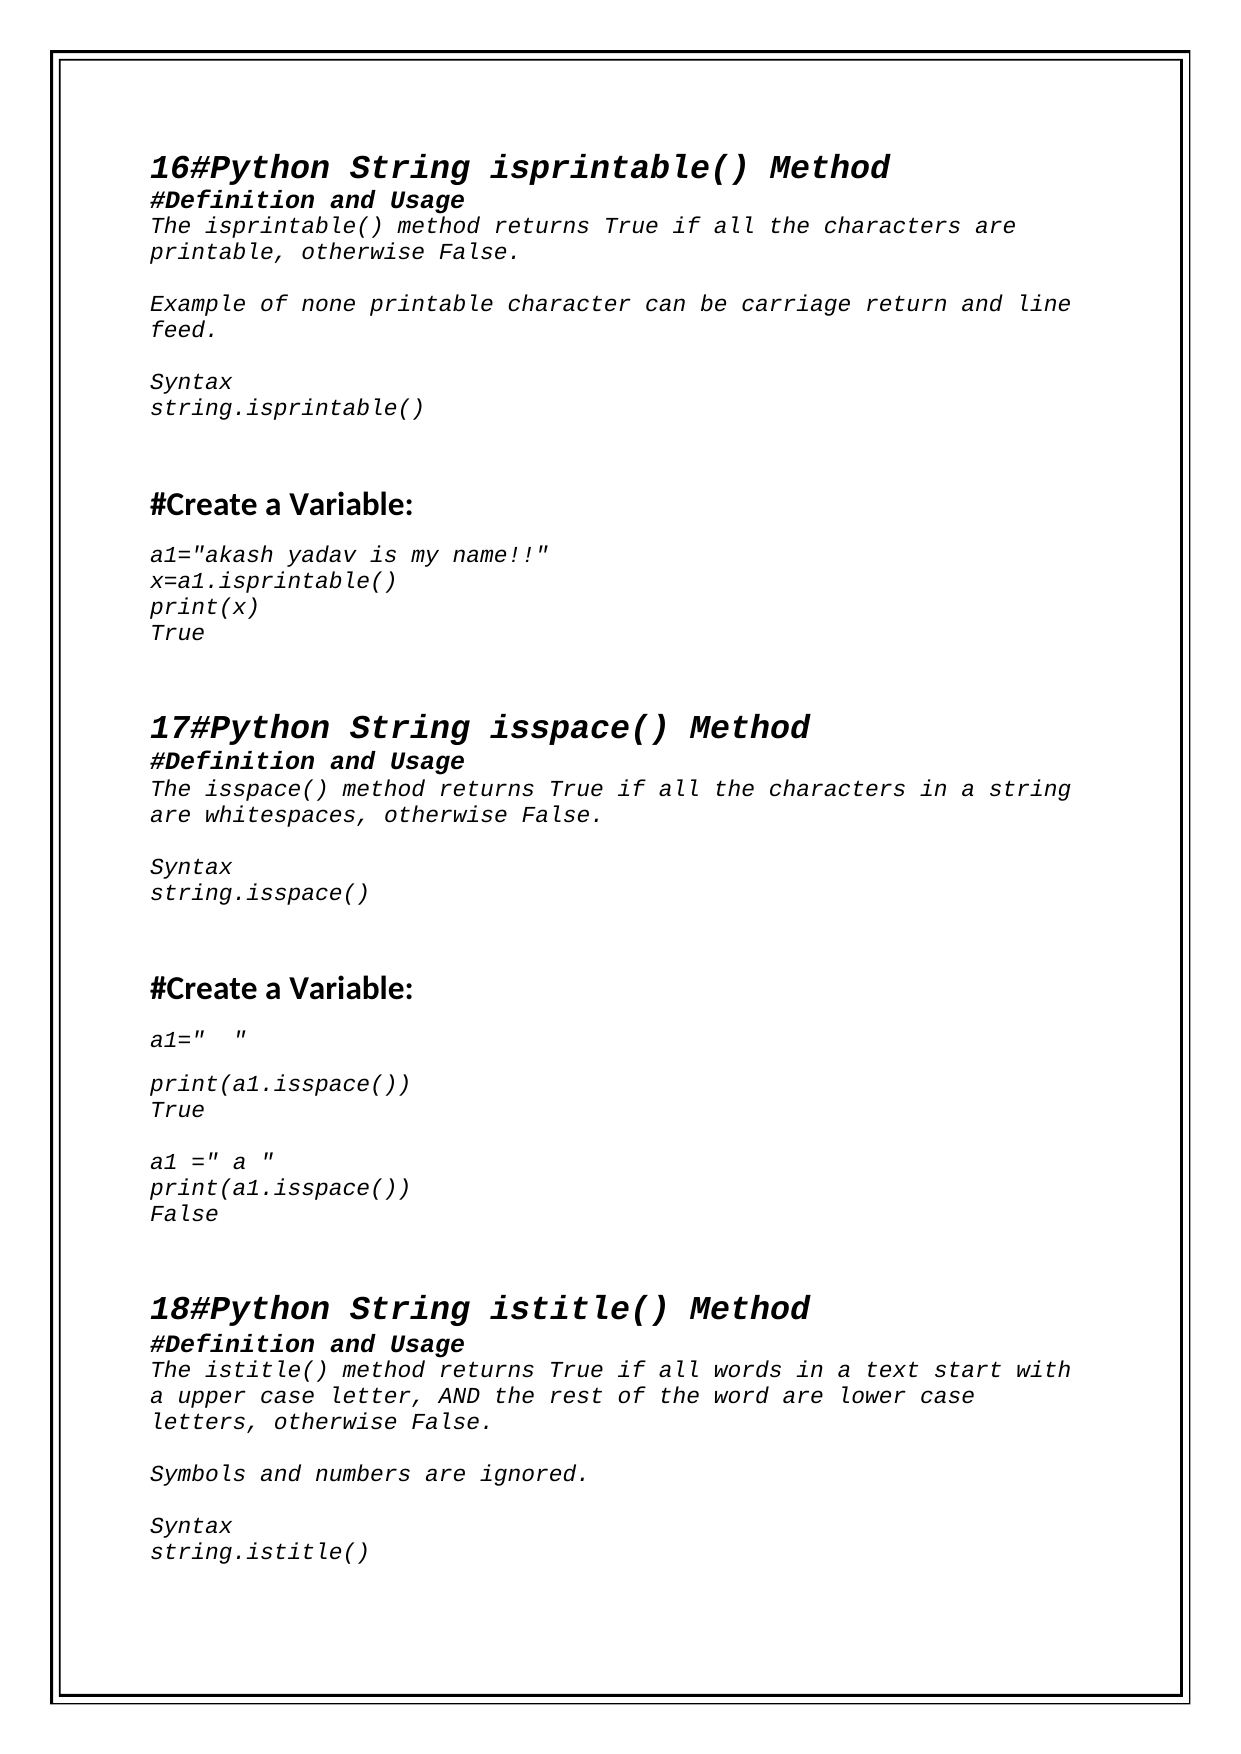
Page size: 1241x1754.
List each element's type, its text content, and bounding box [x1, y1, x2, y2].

text Example of none printable character can be carriage return and line feed. [150, 292, 1073, 344]
text Syntax string.istitle() [150, 1514, 372, 1566]
text True [150, 1098, 1098, 1124]
subtitle #Create a Variable: [150, 483, 1098, 523]
text Symbols and numbers are ignored. [150, 1462, 1098, 1488]
text The isspace() method returns True if all the characters in a string are whitespaces, otherwise False. [150, 777, 1073, 829]
text Syntax string.isspace() [150, 855, 372, 907]
subtitle 16#Python String isprintable() Method [150, 148, 1098, 186]
subtitle #Create a Variable: [150, 967, 1098, 1008]
text print(a1.isspace()) [150, 1073, 1098, 1098]
text a1 =" a " print(a1.isspace()) False [150, 1151, 413, 1228]
subtitle 17#Python String isspace() Method [150, 710, 1098, 748]
subtitle #Definition and Usage [150, 748, 1098, 777]
text The istitle() method returns True if all words in a text start with a upper case letter, AND the rest of the word are lower case letters, otherwise False. [150, 1358, 1073, 1436]
text The isprintable() method returns True if all the characters are printable, otherwise False. [150, 214, 1018, 266]
subtitle #Definition and Usage [150, 1330, 1098, 1358]
text a1="akash yadav is my name!!" x=a1.isprintable() [150, 543, 551, 595]
text print(x) True [150, 596, 262, 647]
subtitle 18#Python String istitle() Method [150, 1292, 1098, 1330]
text Syntax string.isprintable() [150, 370, 427, 422]
text a1=" " [150, 1028, 1098, 1054]
subtitle #Definition and Usage [150, 186, 1098, 214]
